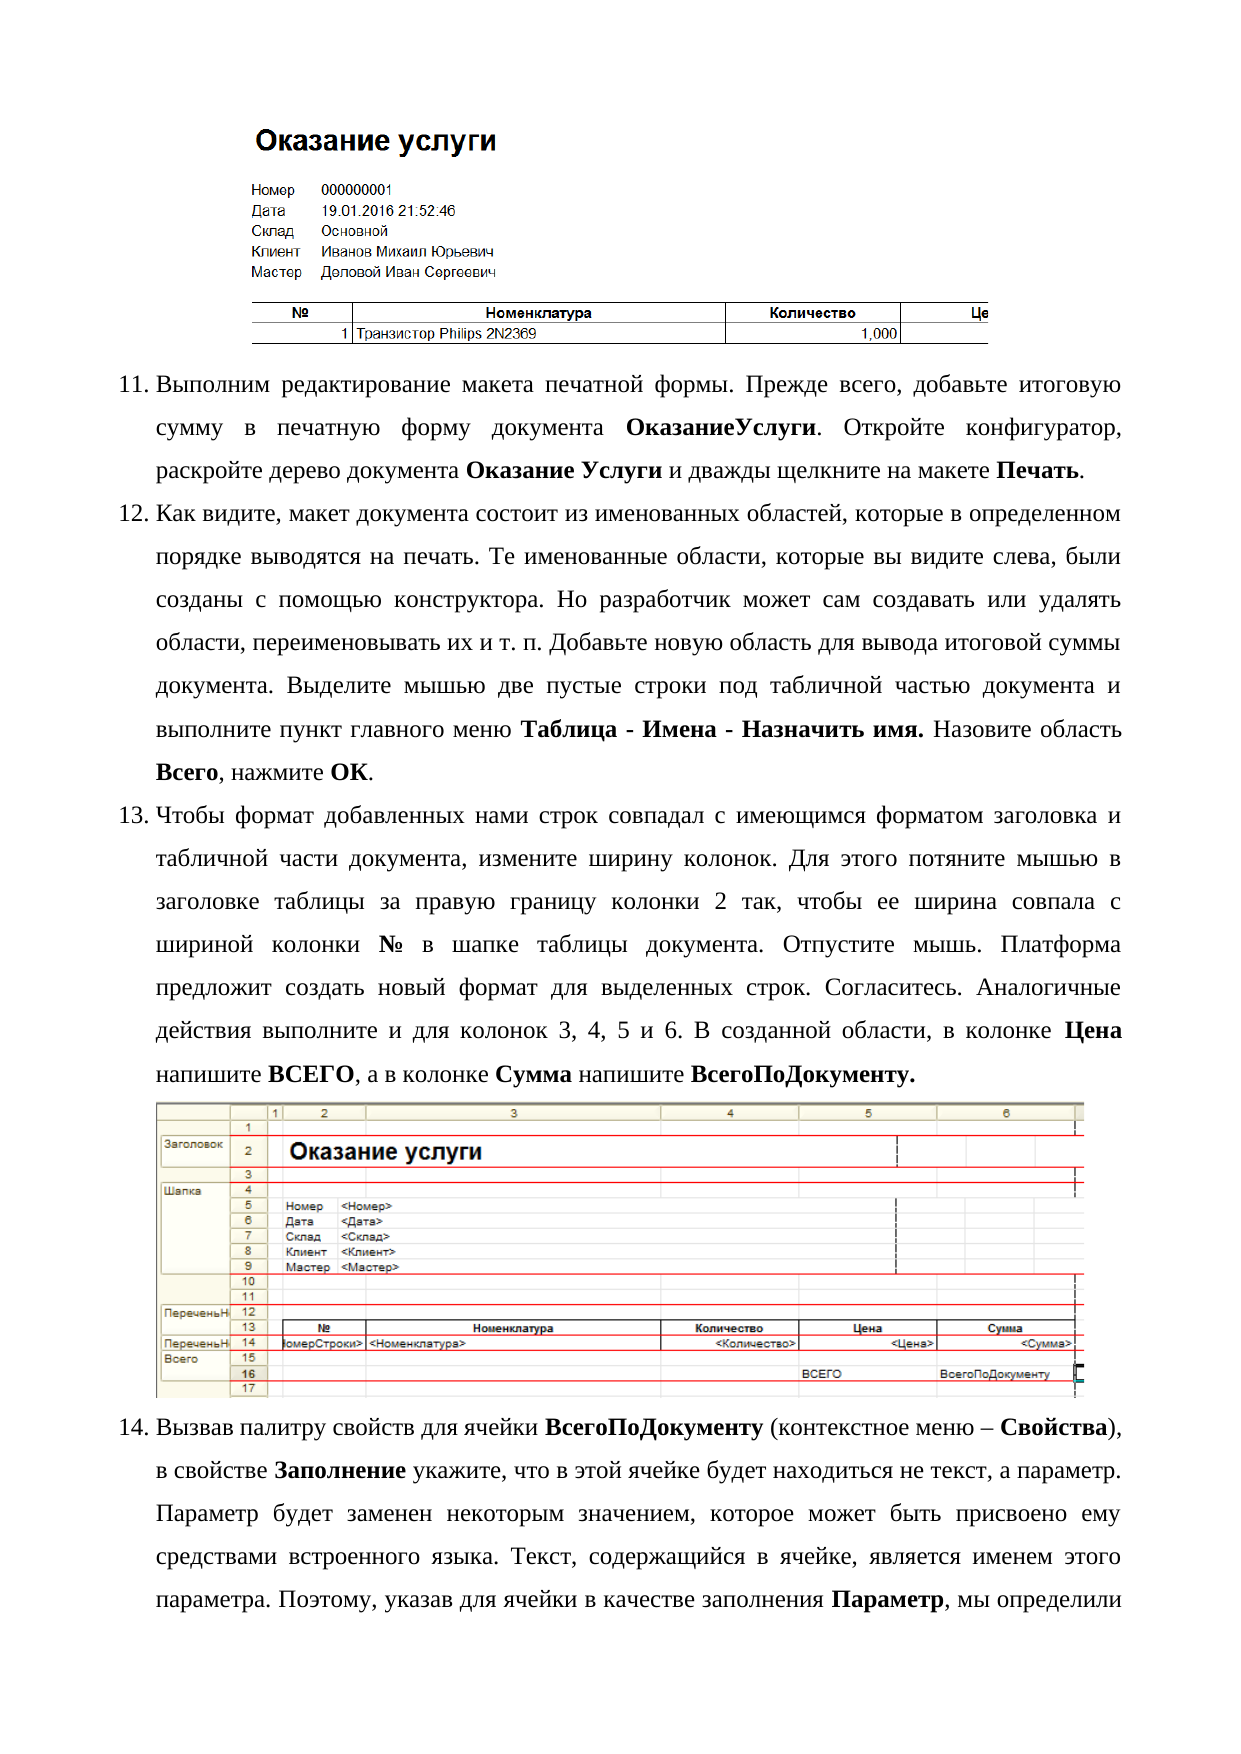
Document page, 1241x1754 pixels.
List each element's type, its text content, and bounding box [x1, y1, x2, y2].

list Чтобы формат добавленных нами строк совпадал с имеющимся форматом заголовка и табличной части документа, измените ширину колонок. Для этого потяните мышью в заголовке таблицы за правую границу колонки 2 так, чтобы ее ширина совпала с шириной колонки № в шапке таблицы документа. Отпустите мышь. Платформа предложит создать новый формат для выделенных строк. Согласитесь. Аналогичные действия выполните и для колонок 3, 4, 5 и 6. В созданной области, в колонке Цена напишите ВСЕГО, а в колонке Сумма напишите ВсегоПоДокументу. [118, 800, 1122, 1087]
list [118, 1412, 1122, 1613]
list Выполним редактирование макета печатной формы. Прежде всего, добавьте итоговую сумму в печатную форму документа ОказаниеУслуги. Откройте конфигуратор, раскройте дерево документа Оказание Услуги и дважды щелкните на макете Печать. [118, 369, 1122, 484]
picture [156, 1101, 1085, 1398]
list Как видите, макет документа состоит из именованных областей, которые в определенном порядке выводятся на печать. Те именованные области, которые вы видите слева, были созданы с помощью конструктора. Но разработчик может сам создавать или удалять области, переименовывать их и т. п. Добавьте новую область для вывода итоговой суммы документа. Выделите мышью две пустые строки под табличной частью документа и выполните пункт главного меню Таблица - Имена - Назначить имя. Назовите область Всего, нажмите ОК. [118, 498, 1122, 786]
picture [252, 118, 989, 355]
